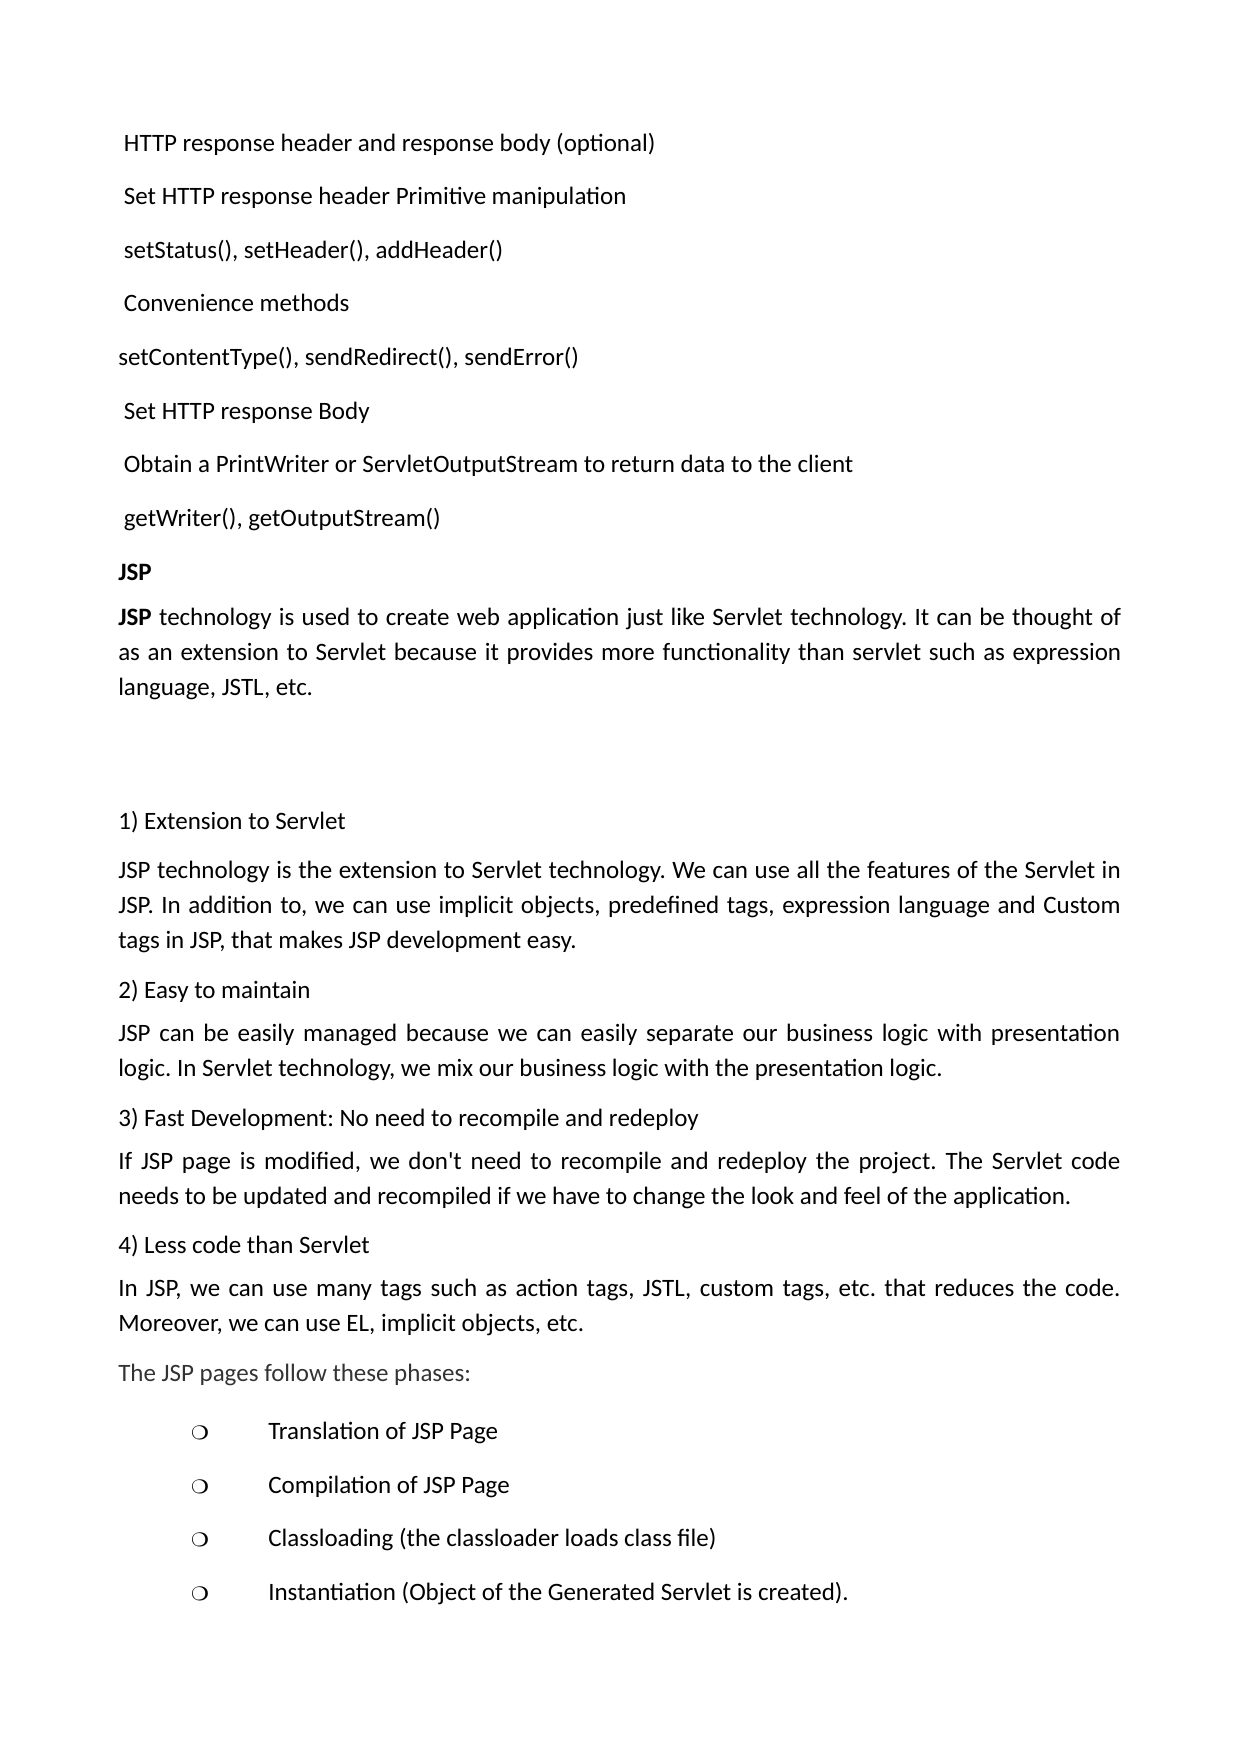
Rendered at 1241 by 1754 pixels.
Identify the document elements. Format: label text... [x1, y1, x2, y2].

subtitle 2) Easy to maintain [118, 974, 1122, 1005]
list Compilation of JSP Page [192, 1460, 1122, 1499]
text If JSP page is modified, we don't need to recompile and redeploy the project. The Servlet code needs to be updated and recompiled if we have to change the look and feel of the application. [118, 1145, 1122, 1210]
text Obtain a PrintWriter or ServletOutputStream to return data to the client [118, 440, 1122, 479]
subtitle 4) Less code than Servlet [118, 1229, 1122, 1260]
list Translation of JSP Page [192, 1407, 1122, 1446]
text Set HTTP response Body [118, 386, 1122, 425]
text The JSP pages follow these phases: [118, 1357, 1122, 1388]
text JSP technology is the extension to Servlet technology. We can use all the features of the Servlet in JSP. In addition to, we can use implicit objects, predefined tags, expression language and Custom tags in JSP, that makes JSP development easy. [118, 855, 1122, 955]
text In JSP, we can use many tags such as action tags, JSTL, custom tags, etc. that reduces the code. Moreover, we can use EL, implicit objects, etc. [118, 1272, 1122, 1338]
text JSP technology is used to create web application just like Servlet technology. It can be thought of as an extension to Servlet because it provides more functionality than servlet such as expression language, JSTL, etc. [118, 601, 1122, 701]
text Convenience methods [118, 279, 1122, 318]
text setStatus(), setHeader(), addHeader() [118, 225, 1122, 264]
text JSP [118, 547, 1122, 586]
text JSP can be easily managed because we can easily separate our business logic with presentation logic. In Servlet technology, we mix our business logic with the presentation logic. [118, 1017, 1122, 1083]
subtitle 3) Fast Development: No need to recompile and redeploy [118, 1102, 1122, 1132]
list Classloading (the classloader loads class file) [192, 1514, 1122, 1553]
text HTTP response header and response body (optional) [118, 118, 1122, 157]
text getWriter(), getOutputStream() [118, 494, 1122, 533]
text setContentType(), sendRedirect(), sendError() [118, 333, 1122, 372]
list Instantiation (Object of the Generated Servlet is created). [192, 1568, 1122, 1607]
text 1) Extension to Servlet [118, 770, 1122, 836]
text Set HTTP response header Primitive manipulation [118, 172, 1122, 211]
